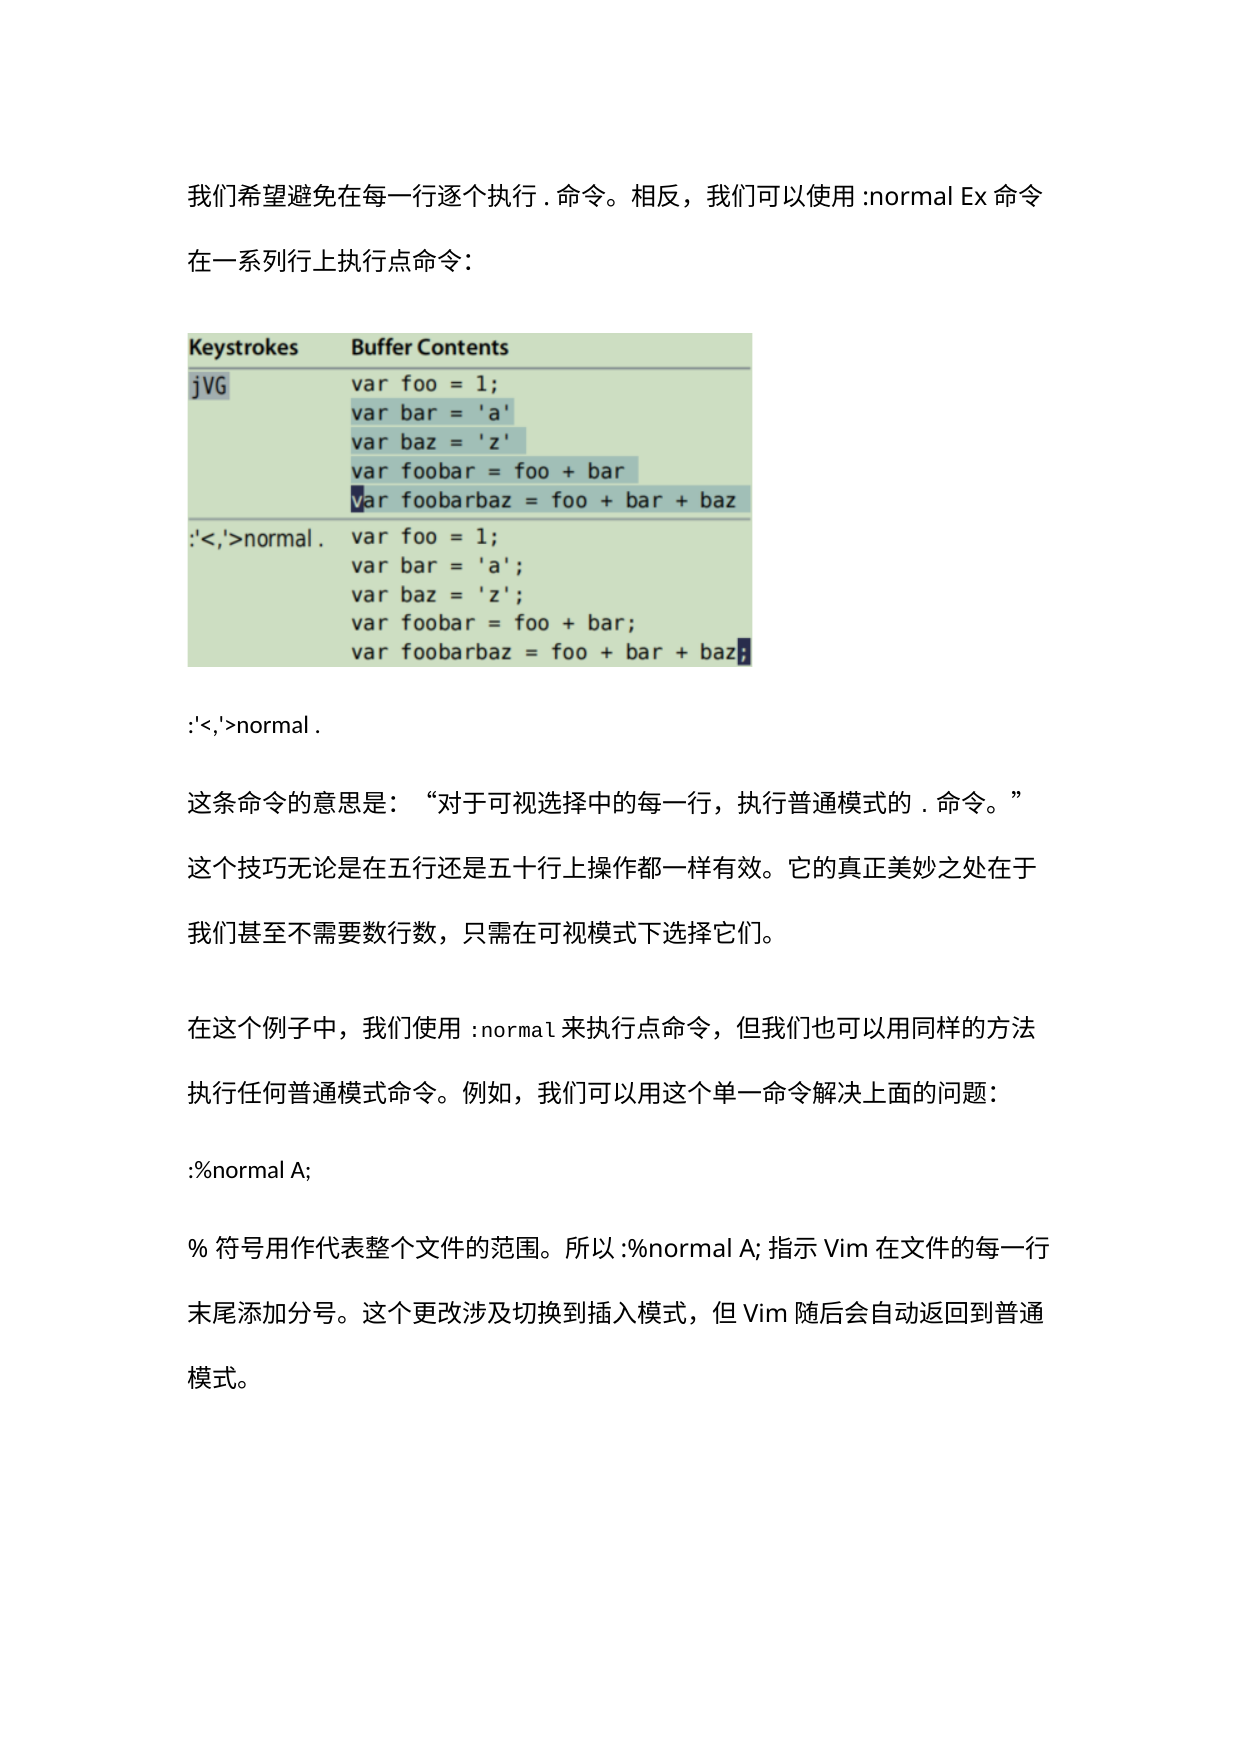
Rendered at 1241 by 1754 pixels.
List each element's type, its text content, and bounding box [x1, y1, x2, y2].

text :'<,'>normal . [187, 708, 1053, 740]
text 在这个例子中，我们使用 :normal 来执行点命令，但我们也可以用同样的方法执行任何普通模式命令。例如，我们可以用这个单一命令解决上面的问题： [187, 994, 1053, 1124]
text % 符号用作代表整个文件的范围。所以 :%normal A; 指示 Vim 在文件的每一行末尾添加分号。这个更改涉及切换到插入模式，但 Vim 随后会自动返回到普通模式。 [187, 1214, 1053, 1409]
picture [187, 333, 753, 667]
text 这条命令的意思是：“对于可视选择中的每一行，执行普通模式的 . 命令。”这个技巧无论是在五行还是五十行上操作都一样有效。它的真正美妙之处在于我们甚至不需要数行数，只需在可视模式下选择它们。 [187, 769, 1053, 964]
text :%normal A; [187, 1153, 1053, 1185]
text 我们希望避免在每一行逐个执行 . 命令。相反，我们可以使用 :normal Ex 命令在一系列行上执行点命令： [187, 162, 1053, 292]
